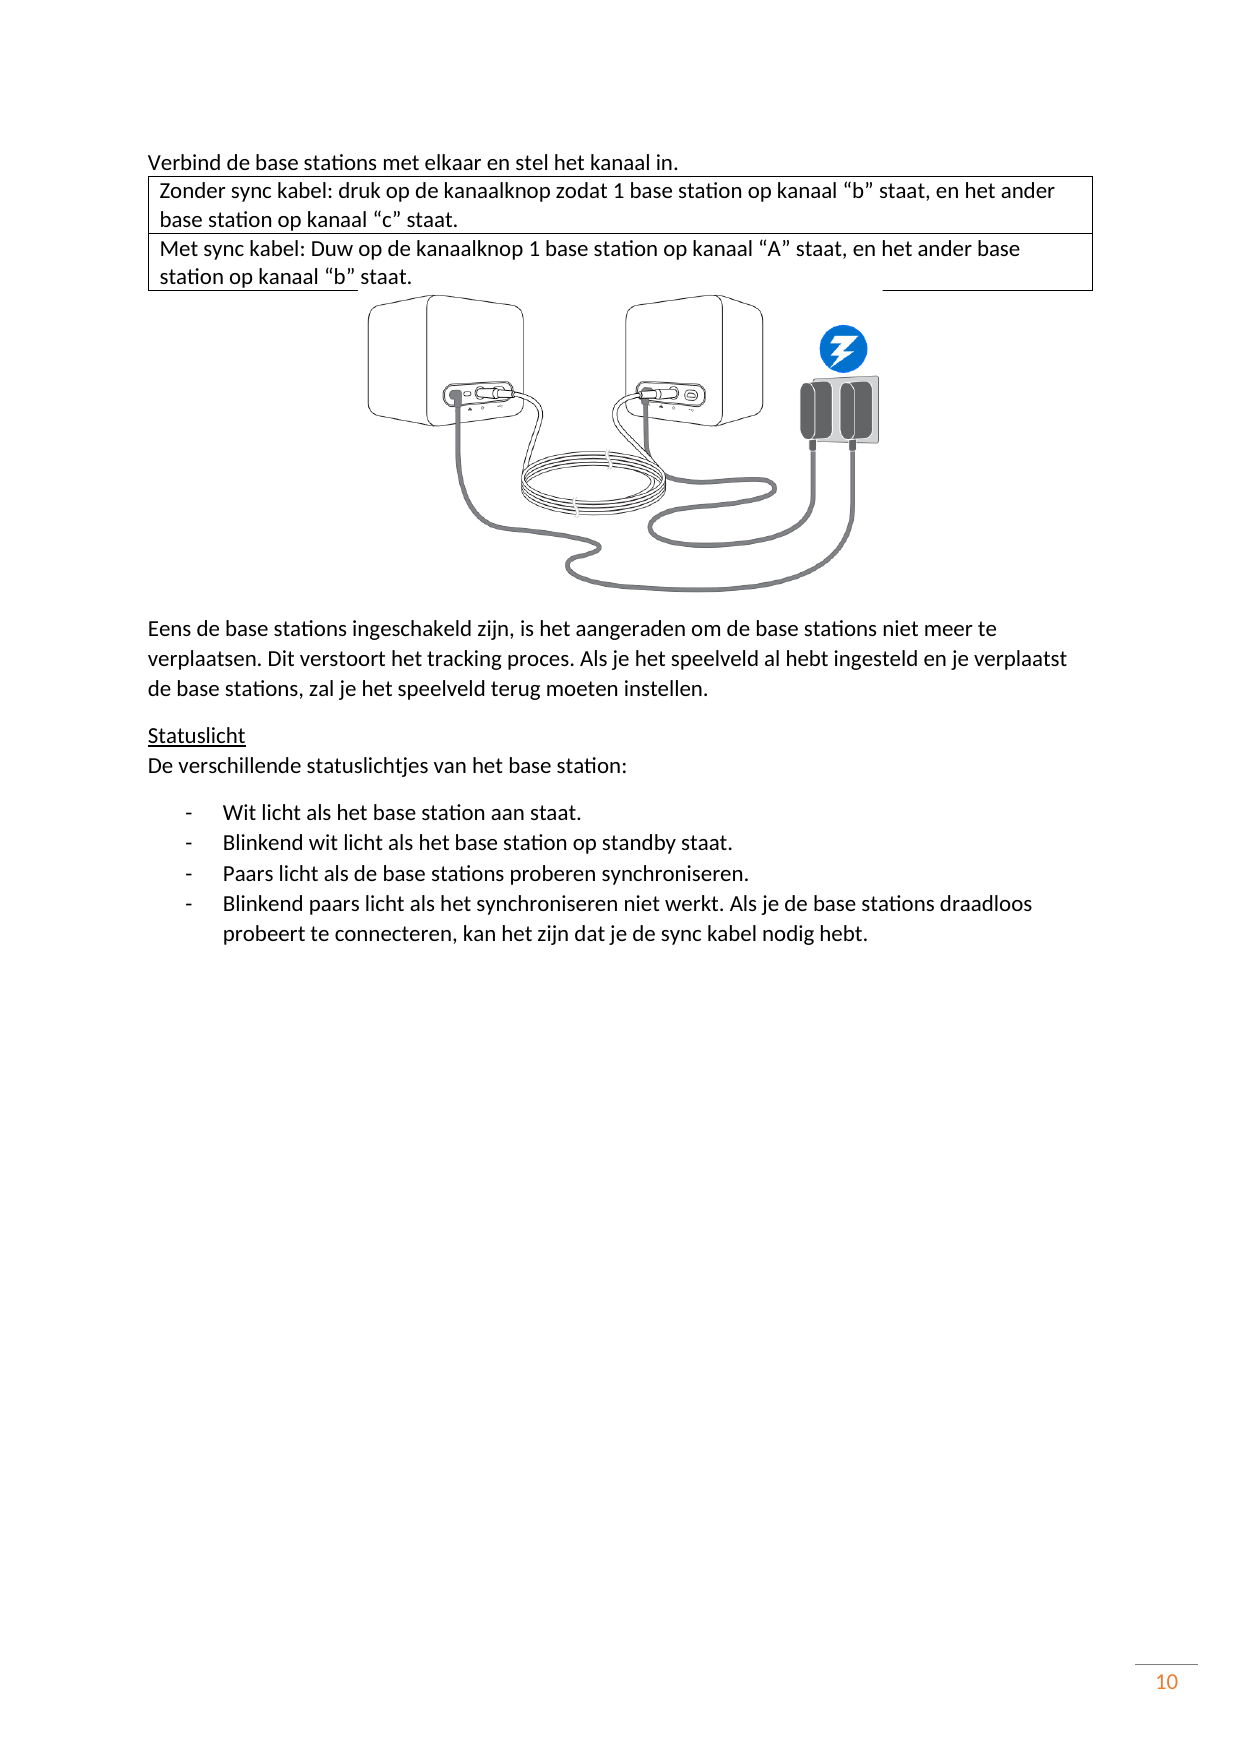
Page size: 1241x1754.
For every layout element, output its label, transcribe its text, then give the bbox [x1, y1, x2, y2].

table_header Zonder sync kabel: druk op de kanaalknop zodat 1 base station op kanaal “b” staat, en het ander base station op kanaal “c” staat. [149, 177, 1092, 233]
list Paars licht als de base stations proberen synchroniseren. [185, 859, 1093, 887]
text Verbind de base stations met elkaar en stel het kanaal in. [148, 148, 1093, 176]
list Wit licht als het base station aan staat. [185, 798, 1093, 826]
text Eens de base stations ingeschakeld zijn, is het aangeraden om de base stations niet meer te verplaatsen. Dit verstoort het tracking proces. Als je het speelveld al hebt ingesteld en je verplaatst de base stations, zal je het speelveld terug moeten instellen. [148, 614, 1093, 702]
table_cell Met sync kabel: Duw op de kanaalknop 1 base station op kanaal “A” staat, en het ander base station op kanaal “b” staat. [149, 234, 1092, 290]
text Statuslicht De verschillende statuslichtjes van het base station: [148, 721, 1093, 779]
list Blinkend wit licht als het base station op standby staat. [185, 828, 1093, 856]
list Blinkend paars licht als het synchroniseren niet werkt. Als je de base stations draadloos probeert te connecteren, kan het zijn dat je de sync kabel nodig hebt. [185, 889, 1093, 947]
picture [357, 290, 883, 595]
